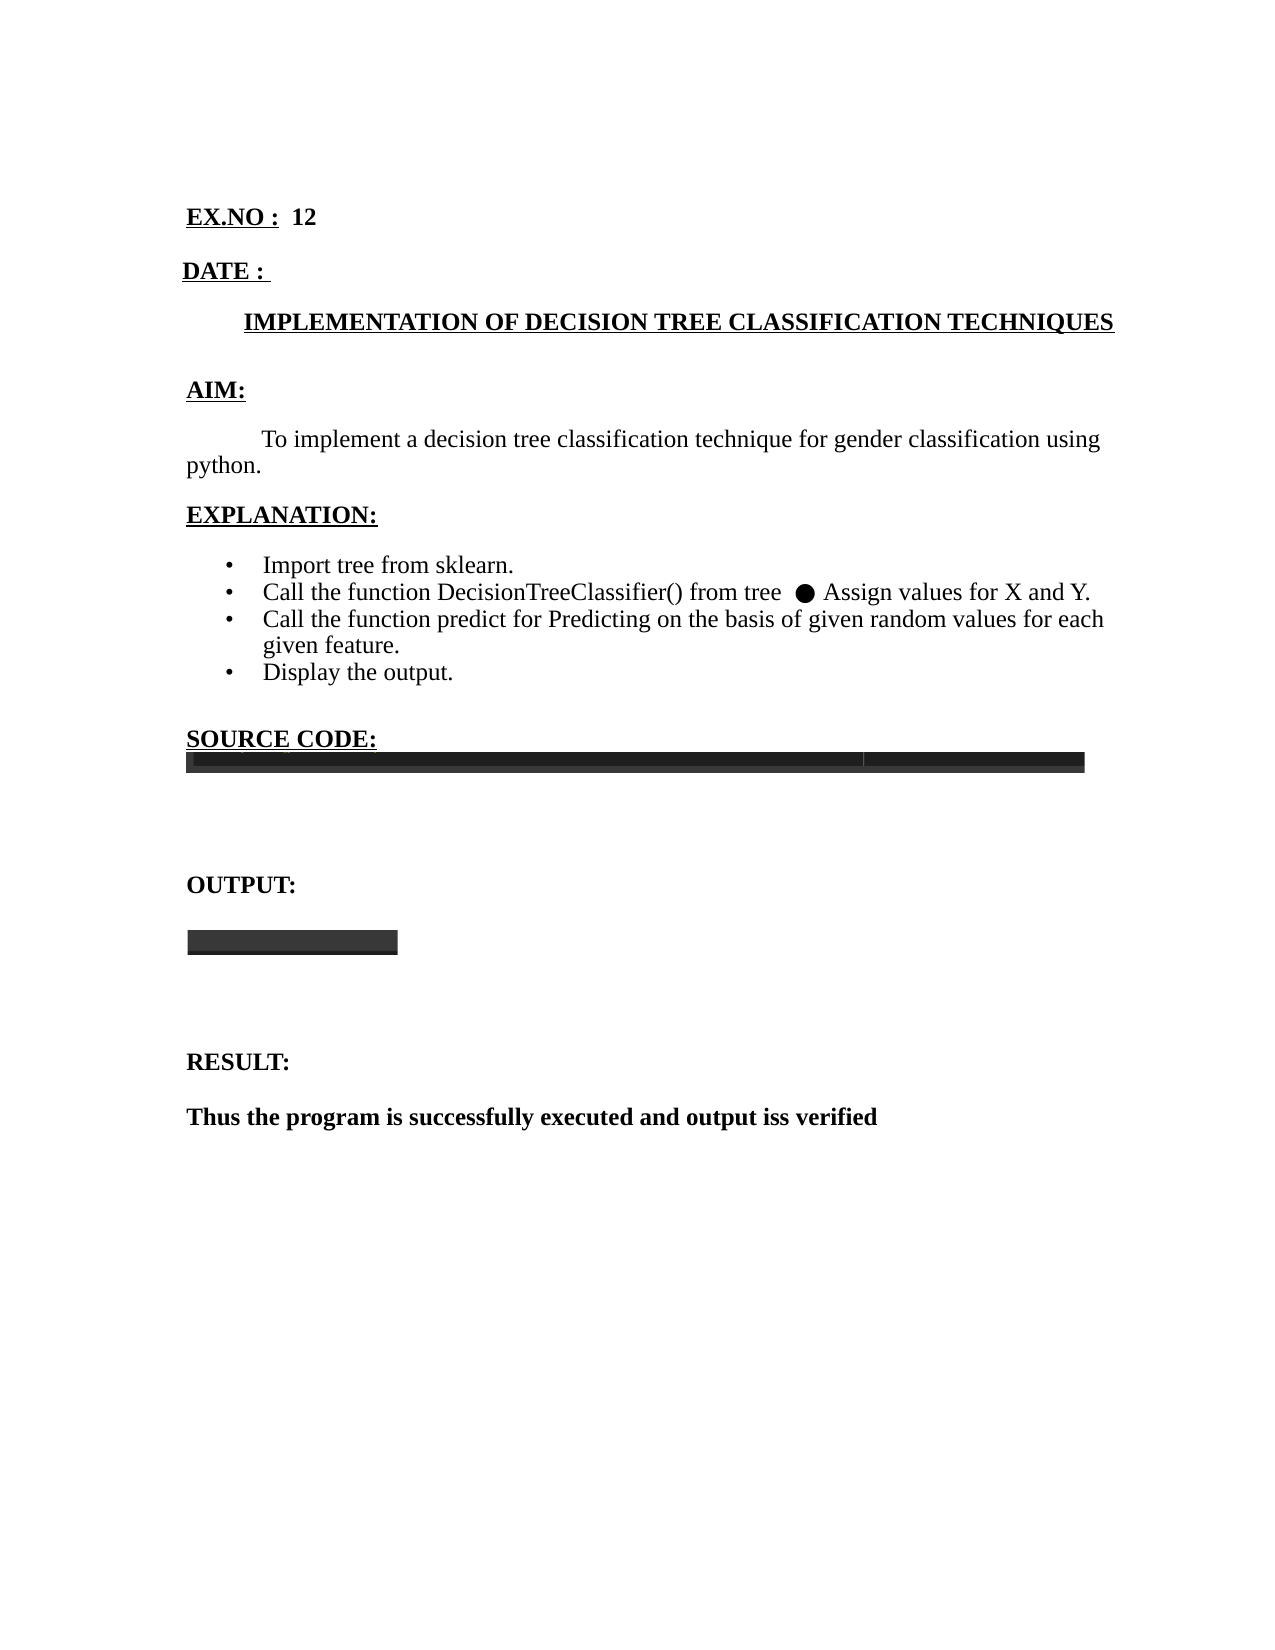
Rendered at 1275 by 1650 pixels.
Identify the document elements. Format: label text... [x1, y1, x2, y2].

text EXPLANATION: [186, 503, 1125, 529]
text RESULT: [186, 1049, 1125, 1076]
text SOURCE CODE: [186, 726, 1125, 753]
list Call the function predict for Predicting on the basis of given random values for each given feature. [225, 607, 1124, 659]
text Thus the program is successfully executed and output iss verified [186, 1104, 1125, 1131]
text EX.NO : 12 [186, 204, 1125, 230]
text To implement a decision tree classification technique for gender classification using python. [186, 427, 1124, 479]
text DATE : [150, 258, 1125, 284]
text OUTPUT: [186, 873, 513, 899]
list Import tree from sklearn. [225, 552, 1124, 578]
text AIM: [186, 378, 1125, 404]
text IMPLEMENTATION OF DECISION TREE CLASSIFICATION TECHNIQUES [150, 309, 1114, 336]
list Call the function DecisionTreeClassifier() from tree ● Assign values for X and Y. [225, 580, 1124, 606]
list Display the output. [225, 660, 1124, 686]
